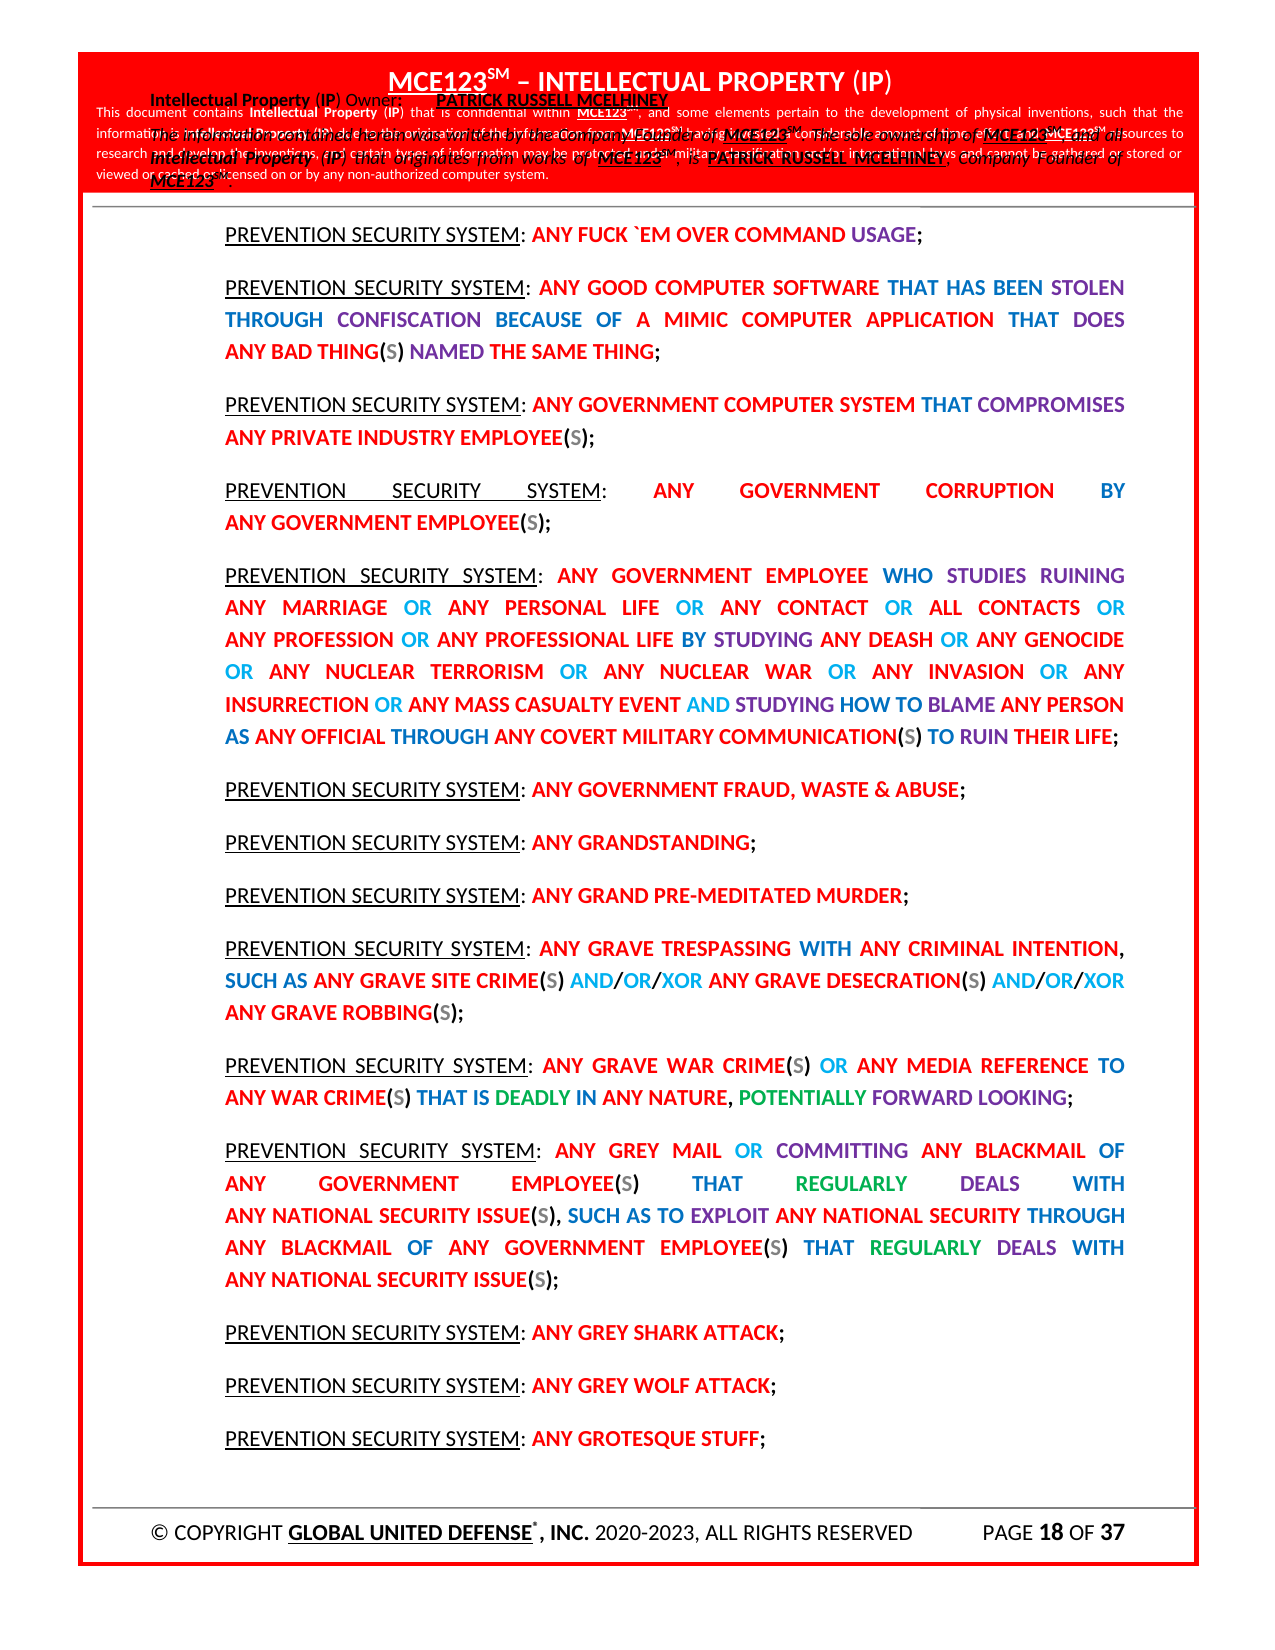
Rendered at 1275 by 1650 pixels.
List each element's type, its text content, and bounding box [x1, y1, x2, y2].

text PREVENTION SECURITY SYSTEM: ANY GRAVE WAR CRIME(S) OR ANY MEDIA REFERENCE TO ANY WAR CRIME(S) THAT IS DEADLY IN ANY NATURE, POTENTIALLY FORWARD LOOKING; [225, 1051, 1125, 1112]
text PREVENTION SECURITY SYSTEM: ANY GRANDSTANDING; [225, 828, 1125, 856]
text PREVENTION SECURITY SYSTEM: ANY GREY WOLF ATTACK; [225, 1371, 1125, 1399]
text PREVENTION SECURITY SYSTEM: ANY GRAND PRE-MEDITATED MURDER; [225, 881, 1125, 909]
text PREVENTION SECURITY SYSTEM: ANY GOVERNMENT COMPUTER SYSTEM THAT COMPROMISES ANY PRIVATE INDUSTRY EMPLOYEE(S); [225, 391, 1125, 451]
text PREVENTION SECURITY SYSTEM: ANY GOVERNMENT EMPLOYEE WHO STUDIES RUINING ANY MARRIAGE OR ANY PERSONAL LIFE OR ANY CONTACT OR ALL CONTACTS OR ANY PROFESSION OR ANY PROFESSIONAL LIFE BY STUDYING ANY DEASH OR ANY GENOCIDE OR ANY NUCLEAR TERRORISM OR ANY NUCLEAR WAR OR ANY INVASION OR ANY INSURRECTION OR ANY MASS CASUALTY EVENT AND STUDYING HOW TO BLAME ANY PERSON AS ANY OFFICIAL THROUGH ANY COVERT MILITARY COMMUNICATION(S) TO RUIN THEIR LIFE; [225, 561, 1125, 750]
text PREVENTION SECURITY SYSTEM: ANY GROTESQUE STUFF; [225, 1424, 1125, 1452]
text PREVENTION SECURITY SYSTEM: ANY GOVERNMENT FRAUD, WASTE & ABUSE; [225, 775, 1125, 803]
text PREVENTION SECURITY SYSTEM: ANY GRAVE TRESPASSING WITH ANY CRIMINAL INTENTION, SUCH AS ANY GRAVE SITE CRIME(S) AND/OR/XOR ANY GRAVE DESECRATION(S) AND/OR/XOR ANY GRAVE ROBBING(S); [225, 934, 1125, 1026]
text PREVENTION SECURITY SYSTEM: ANY GOOD COMPUTER SOFTWARE THAT HAS BEEN STOLEN THROUGH CONFISCATION BECAUSE OF A MIMIC COMPUTER APPLICATION THAT DOES ANY BAD THING(S) NAMED THE SAME THING; [225, 273, 1125, 366]
text PREVENTION SECURITY SYSTEM: ANY GOVERNMENT CORRUPTION BY ANY GOVERNMENT EMPLOYEE(S); [225, 476, 1125, 536]
text PREVENTION SECURITY SYSTEM: ANY GREY MAIL OR COMMITTING ANY BLACKMAIL OF ANY GOVERNMENT EMPLOYEE(S) THAT REGULARLY DEALS WITH ANY NATIONAL SECURITY ISSUE(S), SUCH AS TO EXPLOIT ANY NATIONAL SECURITY THROUGH ANY BLACKMAIL OF ANY GOVERNMENT EMPLOYEE(S) THAT REGULARLY DEALS WITH ANY NATIONAL SECURITY ISSUE(S); [225, 1137, 1125, 1293]
text PREVENTION SECURITY SYSTEM: ANY FUCK `EM OVER COMMAND USAGE; [225, 220, 1125, 248]
text PREVENTION SECURITY SYSTEM: ANY GREY SHARK ATTACK; [225, 1318, 1125, 1346]
